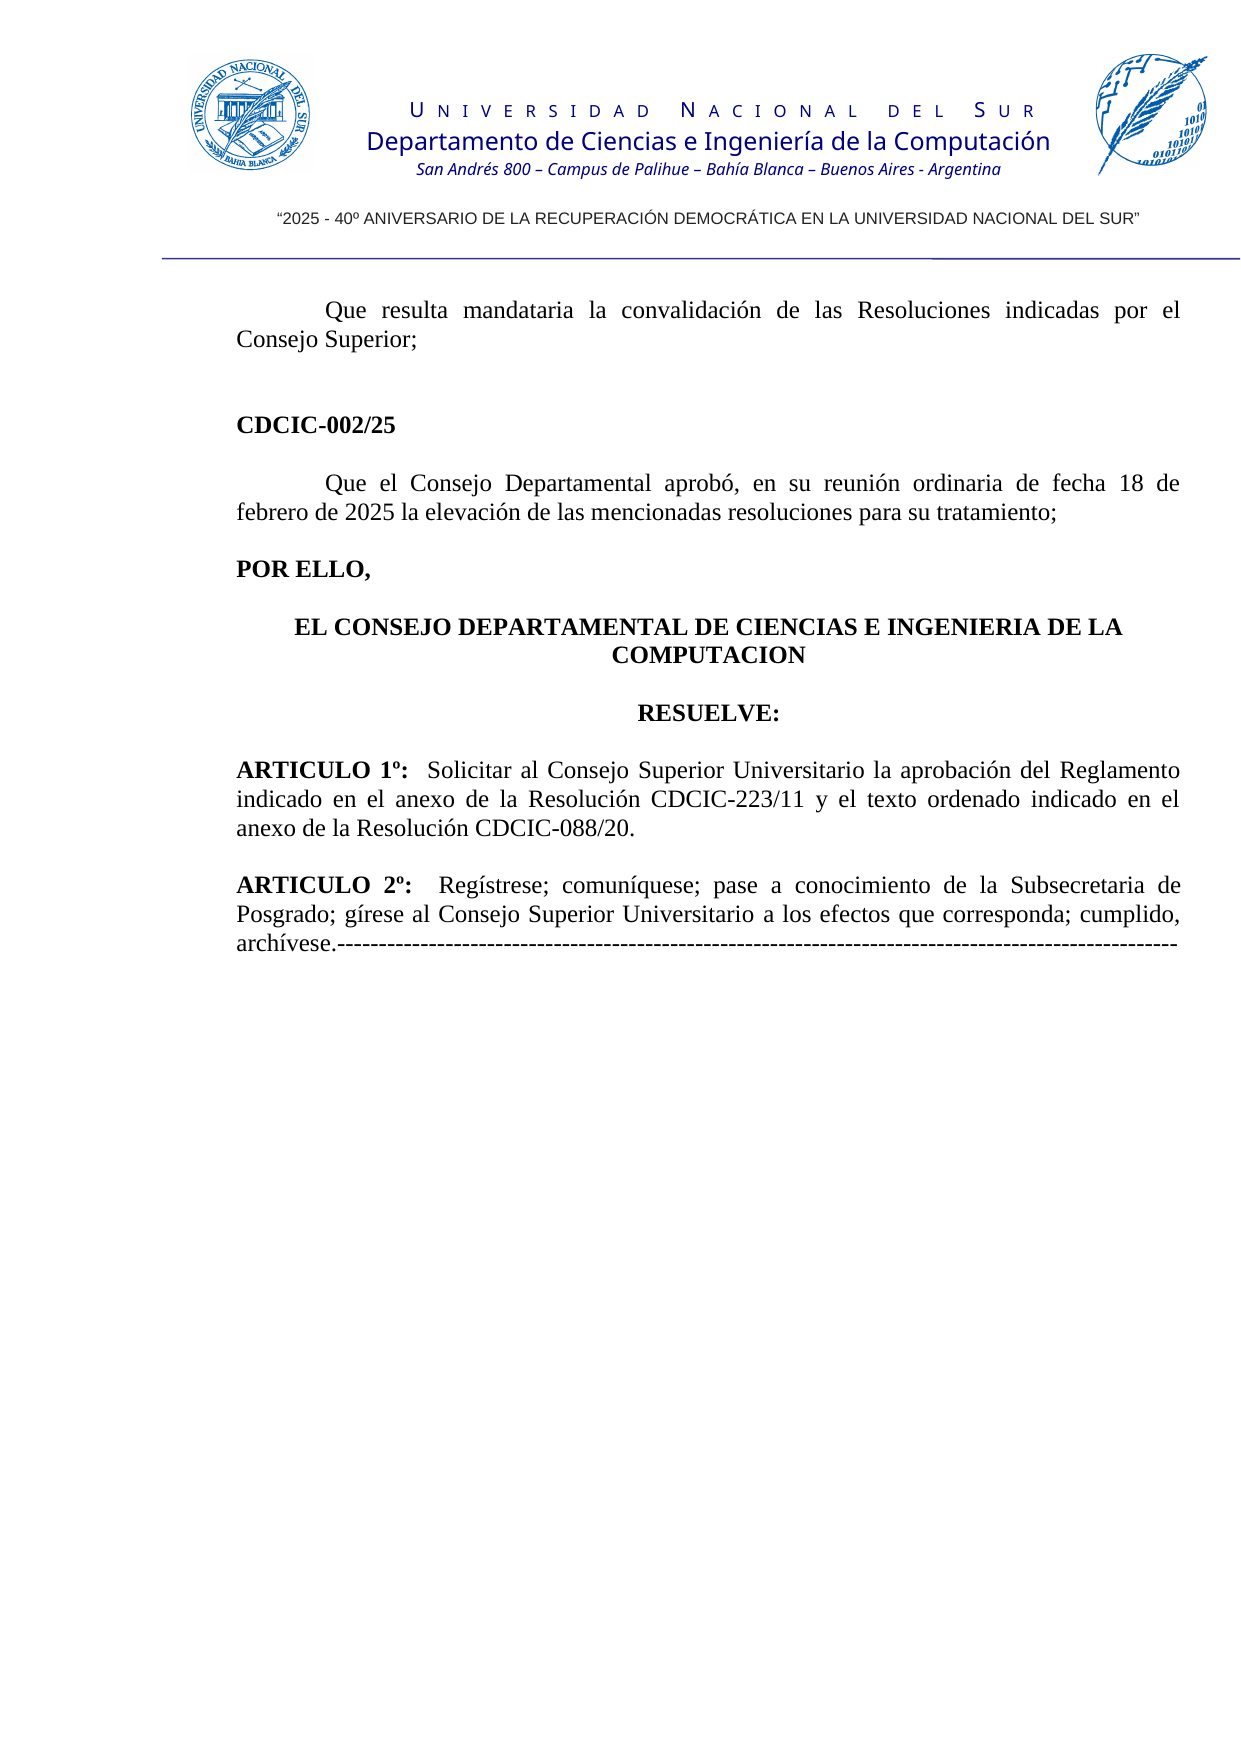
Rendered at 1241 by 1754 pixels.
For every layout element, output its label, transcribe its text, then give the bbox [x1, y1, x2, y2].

text Que el Consejo Departamental aprobó, en su reunión ordinaria de fecha 18 de febrero de 2025 la elevación de las mencionadas resoluciones para su tratamiento; [236, 468, 1181, 525]
text CDCIC-002/25 [236, 410, 1181, 439]
picture [1095, 53, 1209, 176]
text ARTICULO 1º: Solicitar al Consejo Superior Universitario la aprobación del Reglamento indicado en el anexo de la Resolución CDCIC-223/11 y el texto ordenado indicado en el anexo de la Resolución CDCIC-088/20. [236, 755, 1181, 842]
text RESUELVE: [236, 698, 1181, 727]
picture [187, 53, 315, 174]
text EL CONSEJO DEPARTAMENTAL DE CIENCIAS E INGENIERIA DE LA COMPUTACION [236, 612, 1181, 669]
text Que resulta mandataria la convalidación de las Resoluciones indicadas por el Consejo Superior; [236, 295, 1181, 353]
text POR ELLO, [236, 554, 1181, 583]
text ARTICULO 2º: Regístrese; comuníquese; pase a conocimiento de la Subsecretaria de Posgrado; gírese al Consejo Superior Universitario a los efectos que corresponda; cumplido, archívese.----------------------------------------------------------------------------------------------------- [236, 870, 1181, 957]
